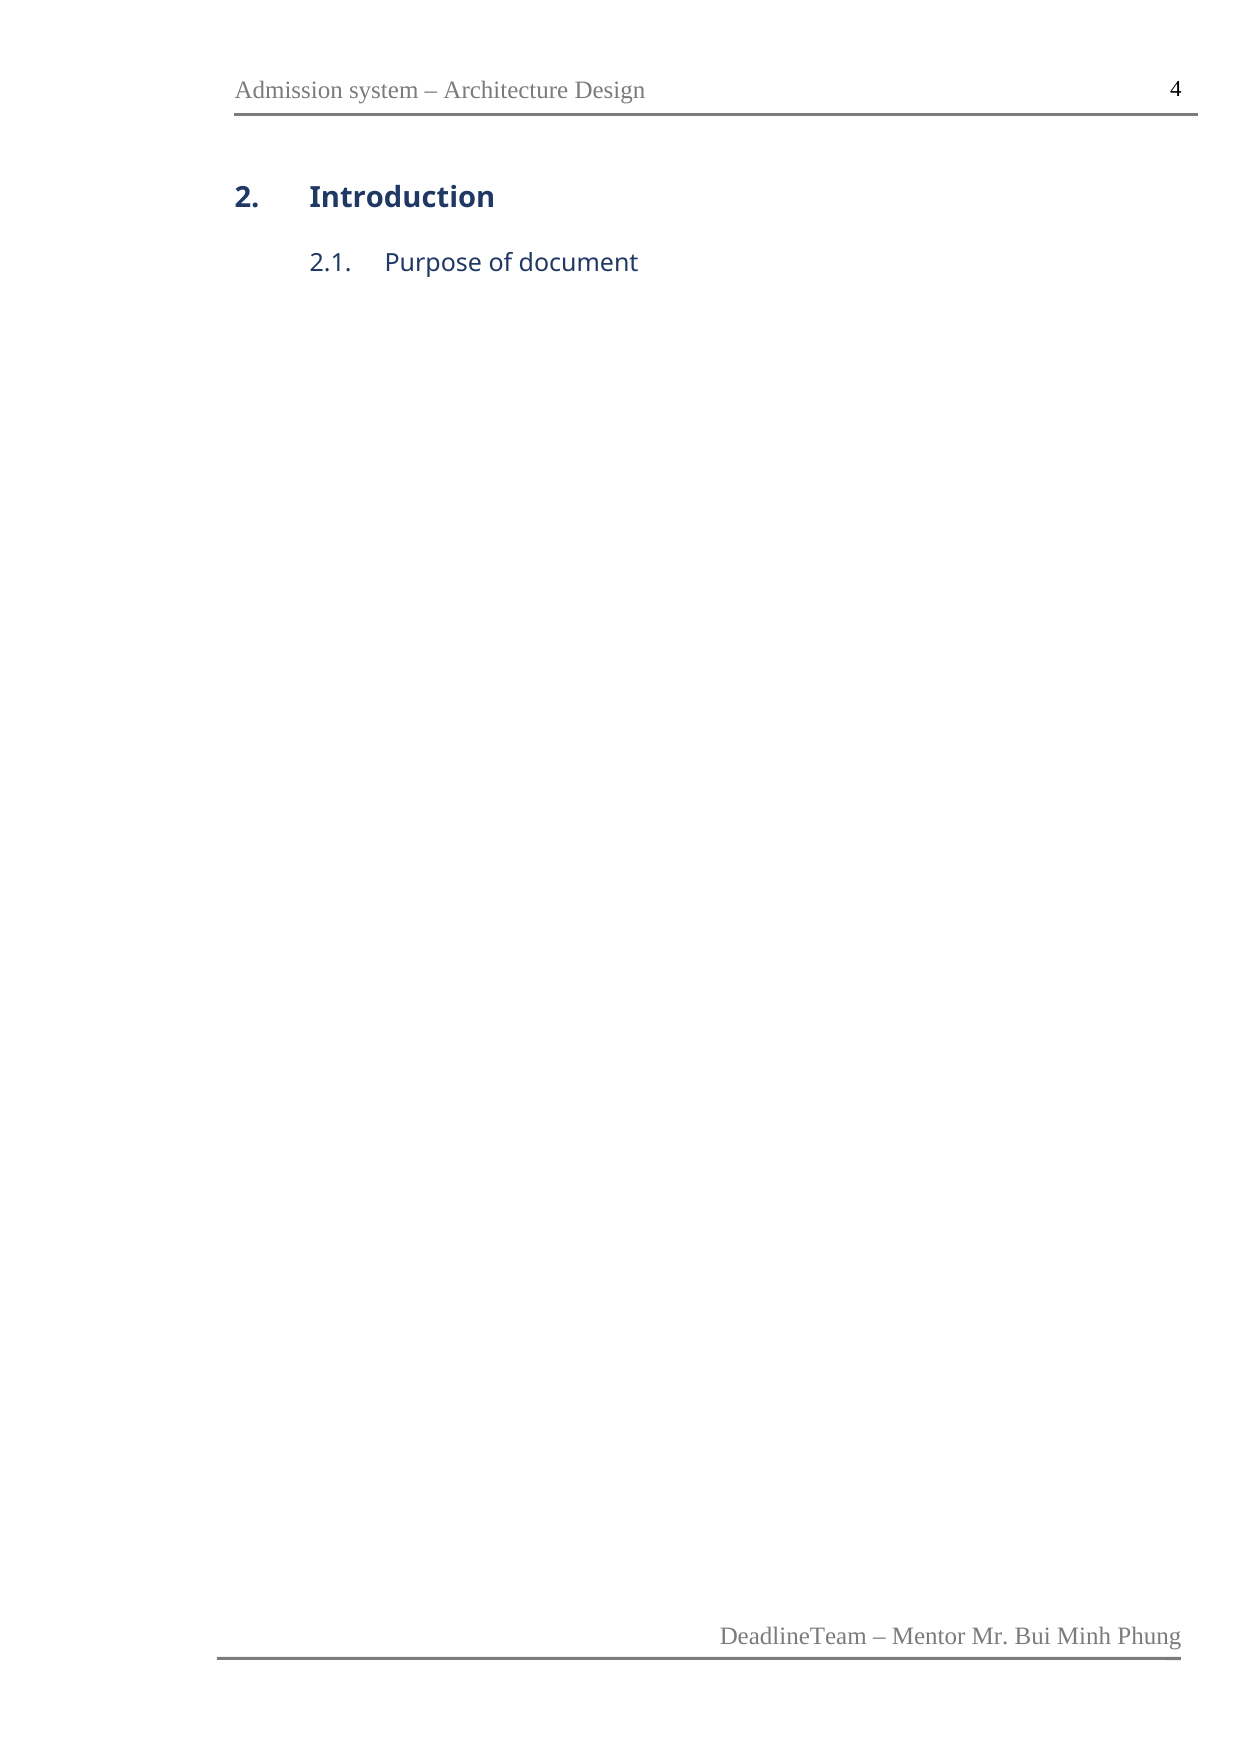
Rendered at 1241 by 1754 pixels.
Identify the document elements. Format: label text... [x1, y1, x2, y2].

subtitle Introduction [234, 176, 1181, 216]
subtitle Purpose of document [309, 244, 1181, 278]
